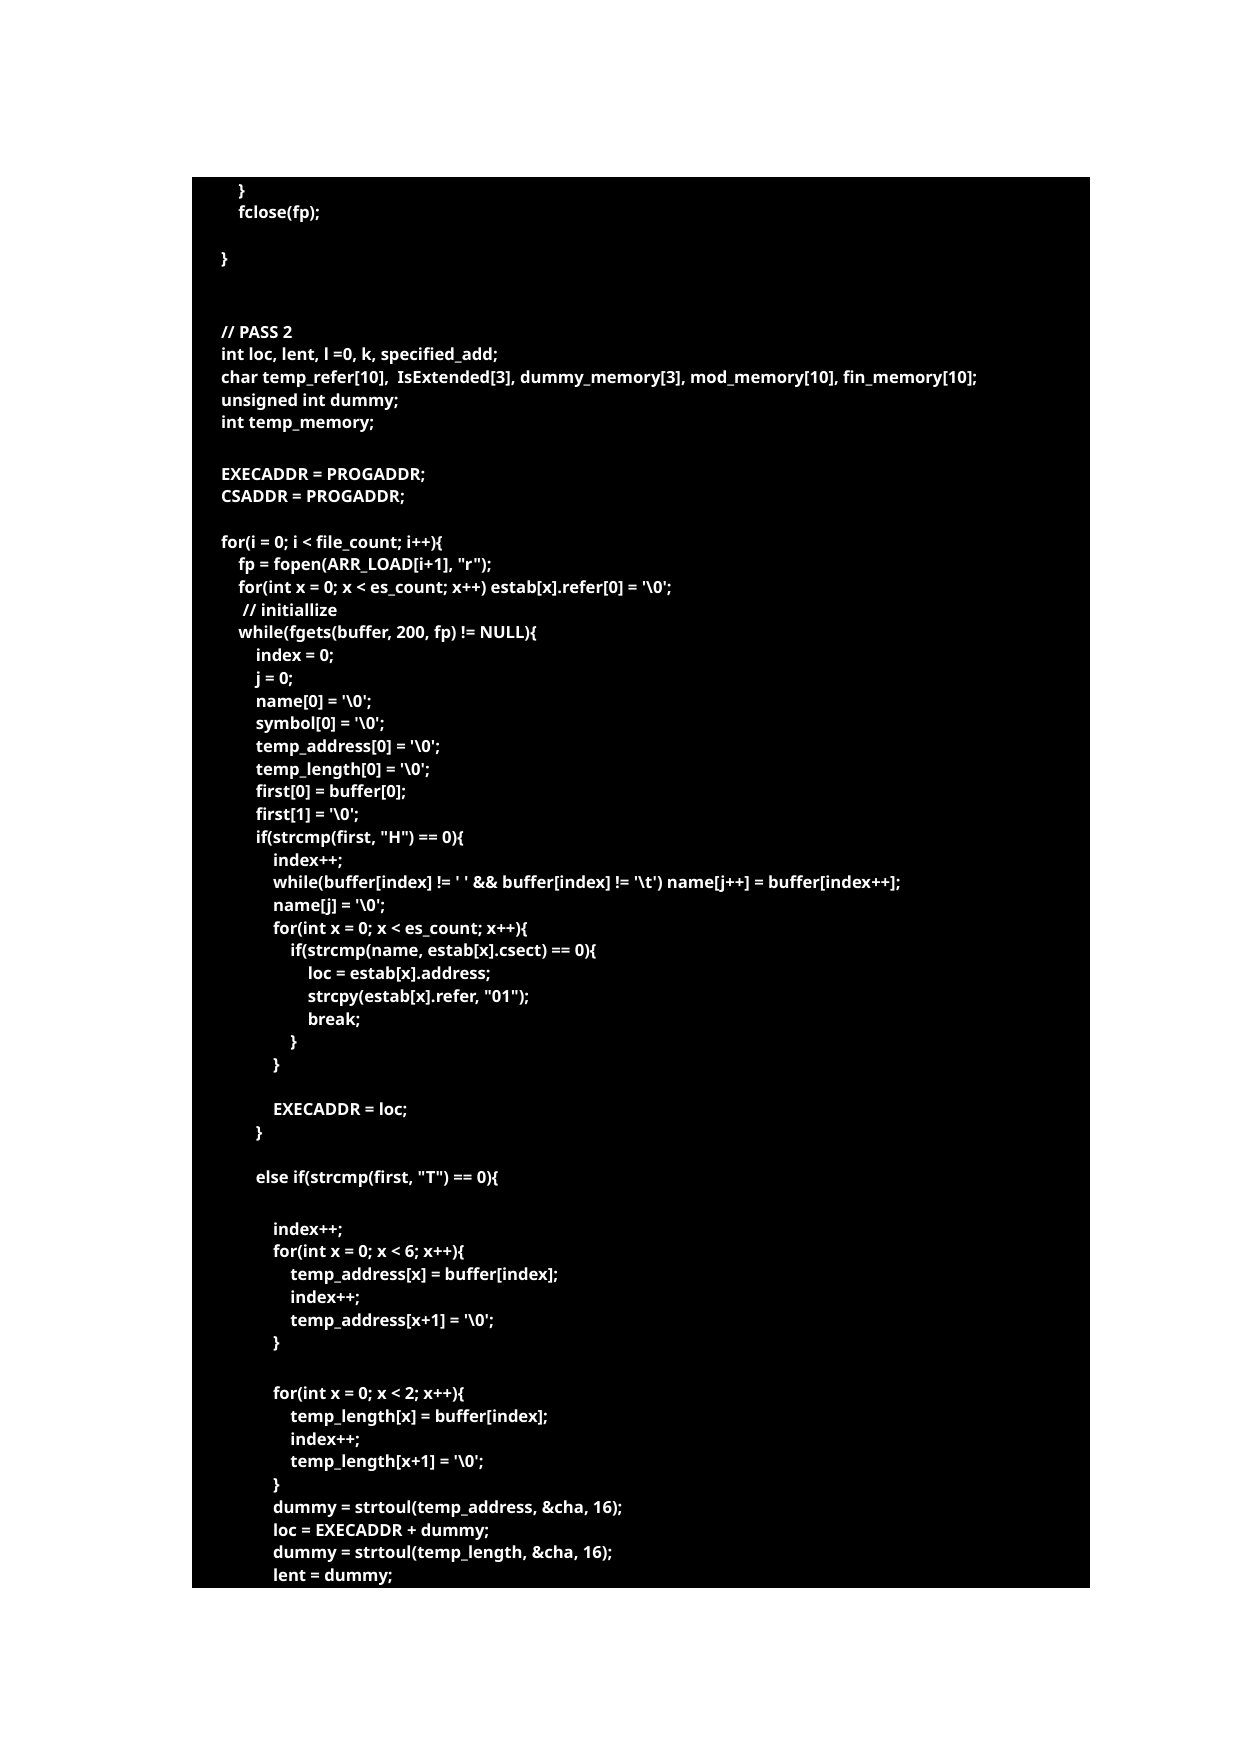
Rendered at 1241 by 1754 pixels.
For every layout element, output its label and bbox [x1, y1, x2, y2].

table_cell [193, 178, 1089, 1586]
